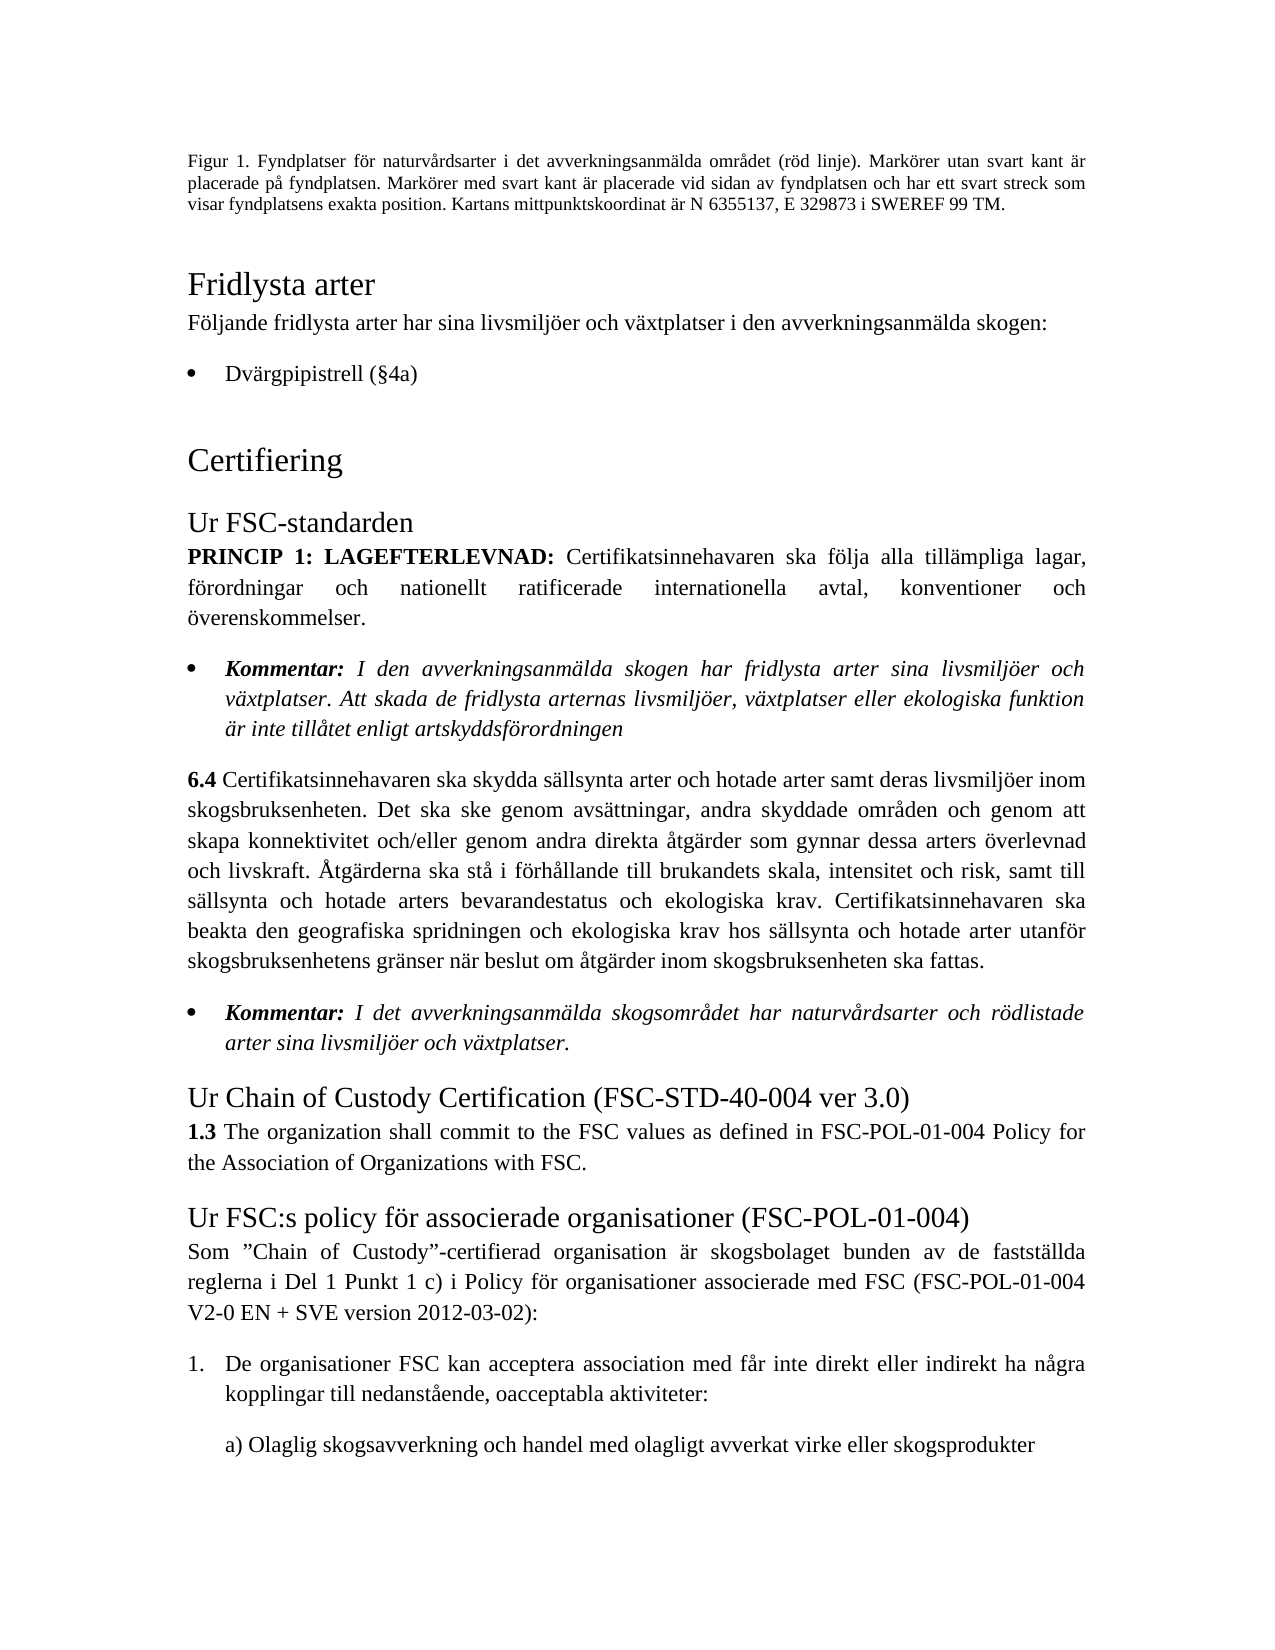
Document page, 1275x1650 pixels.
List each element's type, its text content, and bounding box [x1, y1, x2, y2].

subtitle Fridlysta arter [187, 265, 1087, 303]
text 6.4 Certifikatsinnehavaren ska skydda sällsynta arter och hotade arter samt deras livsmiljöer inom skogsbruksenheten. Det ska ske genom avsättningar, andra skyddade områden och genom att skapa konnektivitet och/eller genom andra direkta åtgärder som gynnar dessa arters överlevnad och livskraft. Åtgärderna ska stå i förhållande till brukandets skala, intensitet och risk, samt till sällsynta och hotade arters bevarandestatus och ekologiska krav. Certifikatsinnehavaren ska beakta den geografiska spridningen och ekologiska krav hos sällsynta och hotade arter utanför skogsbruksenhetens gränser när beslut om åtgärder inom skogsbruksenheten ska fattas. [187, 766, 1087, 974]
text PRINCIP 1: LAGEFTERLEVNAD: Certifikatsinnehavaren ska följa alla tillämpliga lagar, förordningar och nationellt ratificerade internationella avtal, konventioner och överenskommelser. [187, 543, 1087, 630]
list Kommentar: I den avverkningsanmälda skogen har fridlysta arter sina livsmiljöer och växtplatser. Att skada de fridlysta arternas livsmiljöer, växtplatser eller ekologiska funktion är inte tillåtet enligt artskyddsförordningen [187, 655, 1087, 742]
list De organisationer FSC kan acceptera association med får inte direkt eller indirekt ha några kopplingar till nedanstående, oacceptabla aktiviteter: [187, 1350, 1087, 1406]
text 1.3 The organization shall commit to the FSC values as defined in FSC-POL-01-004 Policy for the Association of Organizations with FSC. [187, 1118, 1087, 1175]
text a) Olaglig skogsavverkning och handel med olagligt avverkat virke eller skogsprodukter [225, 1431, 1087, 1457]
subtitle Ur FSC:s policy för associerade organisationer (FSC-POL-01-004) [187, 1200, 1087, 1233]
subtitle Ur FSC-standarden [187, 505, 1087, 538]
text Figur 1. Fyndplatser för naturvårdsarter i det avverkningsanmälda området (röd linje). Markörer utan svart kant är placerade på fyndplatsen. Markörer med svart kant är placerade vid sidan av fyndplatsen och har ett svart streck som visar fyndplatsens exakta position. Kartans mittpunktskoordinat är N 6355137, E 329873 i SWEREF 99 TM. [187, 150, 1087, 215]
list Dvärgpipistrell (§4a) [187, 360, 1087, 386]
list Kommentar: I det avverkningsanmälda skogsområdet har naturvårdsarter och rödlistade arter sina livsmiljöer och växtplatser. [187, 999, 1087, 1055]
text Följande fridlysta arter har sina livsmiljöer och växtplatser i den avverkningsanmälda skogen: [187, 309, 1087, 335]
text Som ”Chain of Custody”-certifierad organisation är skogsbolaget bunden av de fastställda reglerna i Del 1 Punkt 1 c) i Policy för organisationer associerade med FSC (FSC-POL-01-004 V2-0 EN + SVE version 2012-03-02): [187, 1238, 1087, 1325]
subtitle Ur Chain of Custody Certification (FSC-STD-40-004 ver 3.0) [187, 1080, 1087, 1113]
subtitle Certifiering [187, 440, 1087, 478]
